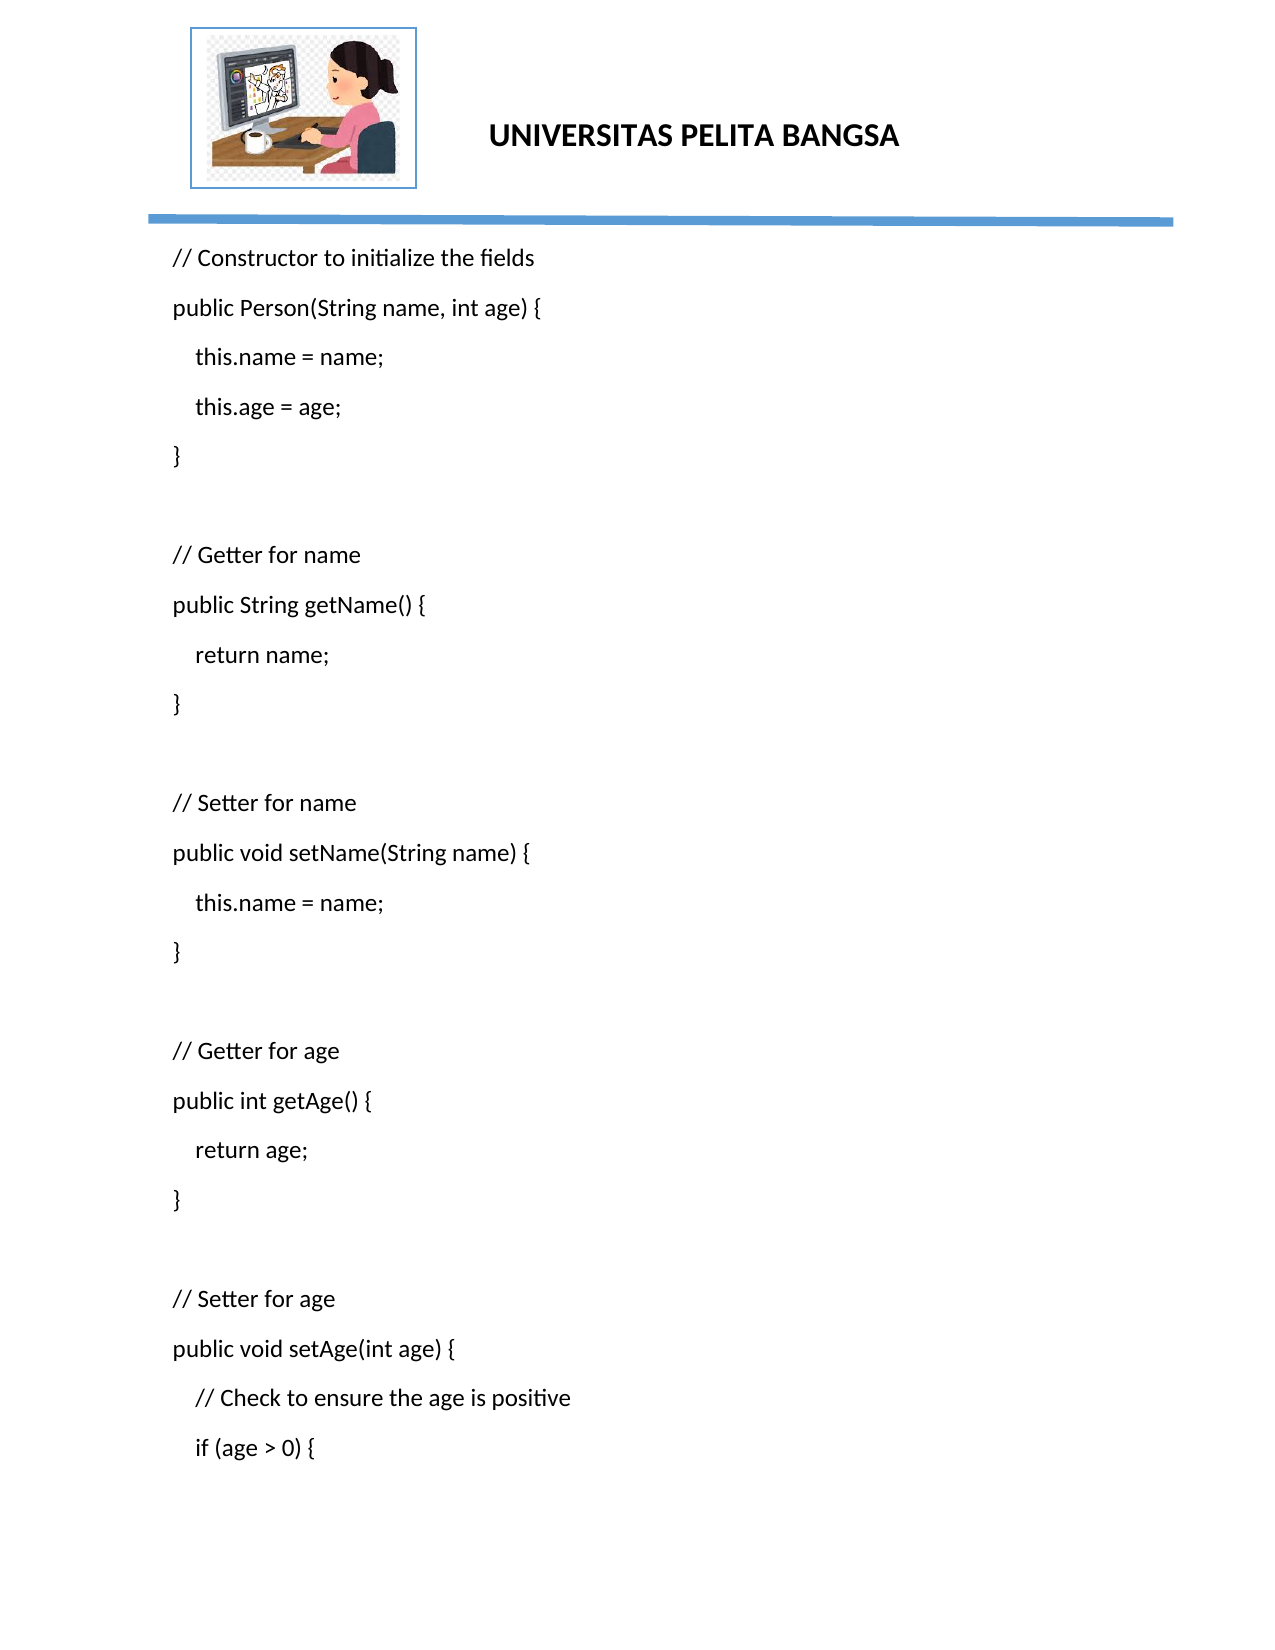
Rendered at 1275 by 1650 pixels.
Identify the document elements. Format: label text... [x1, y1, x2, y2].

text return name; [150, 639, 1125, 669]
text this.name = name; [150, 341, 1125, 372]
text // Setter for name [150, 787, 1125, 818]
text return age; [150, 1134, 1125, 1165]
text } [150, 688, 1125, 719]
text // Getter for age [150, 1035, 1125, 1066]
text } [150, 1184, 1125, 1215]
text public int getAge() { [150, 1085, 1125, 1116]
text // Constructor to initialize the fields [150, 242, 1125, 273]
text if (age > 0) { [150, 1432, 1125, 1463]
text } [150, 440, 1125, 471]
text // Getter for name [150, 539, 1125, 570]
text public Person(String name, int age) { [150, 292, 1125, 322]
text } [150, 936, 1125, 967]
text // Check to ensure the age is positive [150, 1382, 1125, 1413]
text public void setName(String name) { [150, 837, 1125, 868]
text public void setAge(int age) { [150, 1333, 1125, 1363]
text public String getName() { [150, 589, 1125, 620]
picture [206, 35, 400, 181]
text this.age = age; [150, 391, 1125, 421]
text // Setter for age [150, 1283, 1125, 1314]
text this.name = name; [150, 887, 1125, 917]
